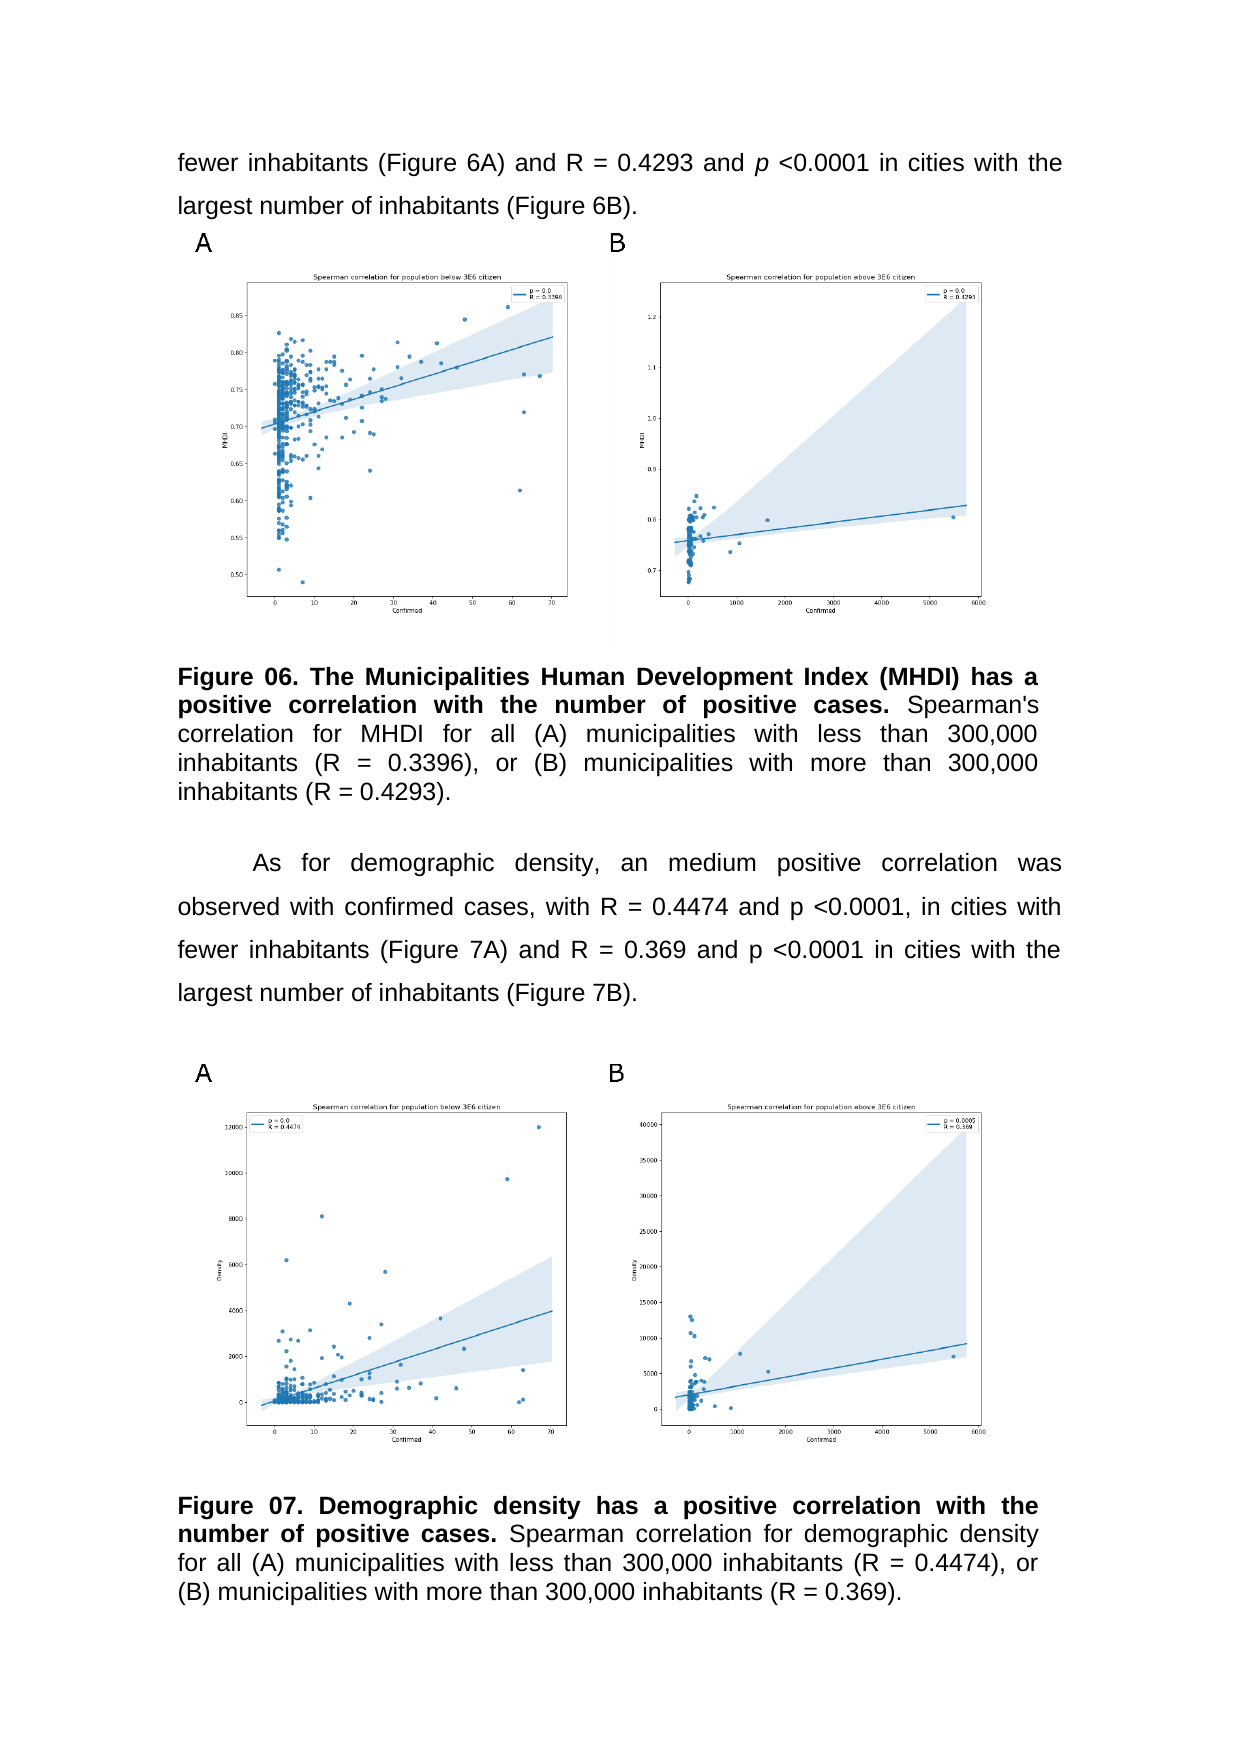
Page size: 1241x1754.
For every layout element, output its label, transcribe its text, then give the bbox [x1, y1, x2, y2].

table_header [166, 234, 1051, 662]
list As for demographic density, an medium positive correlation was observed with confirmed cases, with R = 0.4474 and p <0.0001, in cities with fewer inhabitants (Figure 7A) and R = 0.369 and p <0.0001 in cities with the largest number of inhabitants (Figure 7B). [177, 848, 1063, 1007]
table_header [166, 1064, 1051, 1491]
table_cell Figure 06. The Municipalities Human Development Index (MHDI) has a positive correlation with the number of positive cases. Spearman's correlation for MHDI for all (A) municipalities with less than 300,000 inhabitants (R = 0.3396), or (B) municipalities with more than 300,000 inhabitants (R = 0.4293). [166, 662, 1051, 805]
table_cell Figure 07. Demographic density has a positive correlation with the number of positive cases. Spearman correlation for demographic density for all (A) municipalities with less than 300,000 inhabitants (R = 0.4474), or (B) municipalities with more than 300,000 inhabitants (R = 0.369). [166, 1491, 1051, 1606]
picture [195, 233, 1022, 648]
picture [195, 1064, 1022, 1477]
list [177, 148, 1063, 219]
